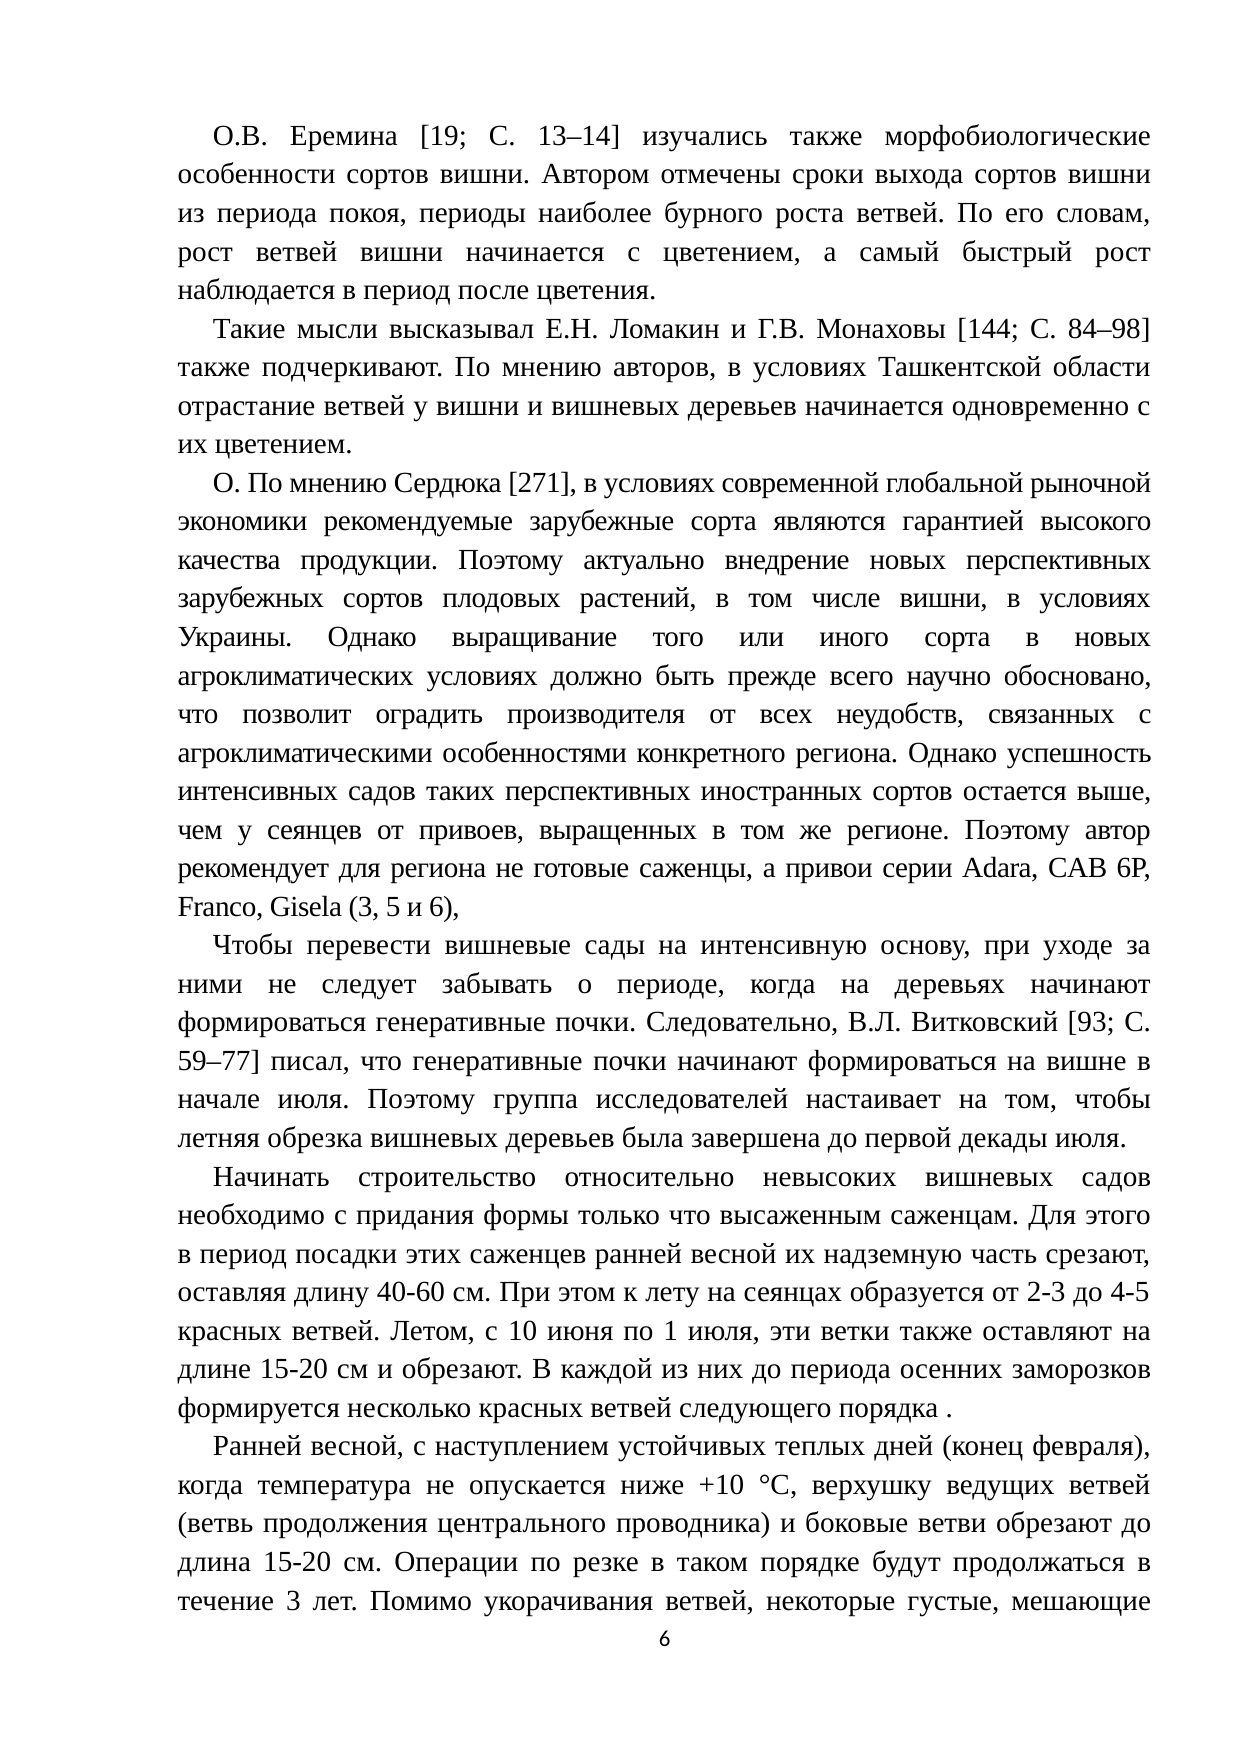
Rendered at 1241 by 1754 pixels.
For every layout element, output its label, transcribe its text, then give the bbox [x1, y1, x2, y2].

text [177, 1428, 1152, 1616]
text О. По мнению Сердюка [271], в условиях современной глобальной рыночной экономики рекомендуемые зарубежные сорта являются гарантией высокого качества продукции. Поэтому актуально внедрение новых перспективных зарубежных сортов плодовых растений, в том числе вишни, в условиях Украины. Однако выращивание того или иного сорта в новых агроклиматических условиях должно быть прежде всего научно обосновано, что позволит оградить производителя от всех неудобств, связанных с агроклиматическими особенностями конкретного региона. Однако успешность интенсивных садов таких перспективных иностранных сортов остается выше, чем у сеянцев от привоев, выращенных в том же регионе. Поэтому автор рекомендует для региона не готовые саженцы, а привои серии Adara, CAB 6P, Franco, Gisela (3, 5 и 6), [177, 465, 1152, 922]
text О.В. Еремина [19; С. 13–14] изучались также морфобиологические особенности сортов вишни. Автором отмечены сроки выхода сортов вишни из периода покоя, периоды наиболее бурного роста ветвей. По его словам, рост ветвей вишни начинается с цветением, а самый быстрый рост наблюдается в период после цветения. [177, 118, 1152, 306]
text Такие мысли высказывал Е.Н. Ломакин и Г.В. Монаховы [144; С. 84–98] также подчеркивают. По мнению авторов, в условиях Ташкентской области отрастание ветвей у вишни и вишневых деревьев начинается одновременно с их цветением. [177, 311, 1152, 460]
text Начинать строительство относительно невысоких вишневых садов необходимо с придания формы только что высаженным саженцам. Для этого в период посадки этих саженцев ранней весной их надземную часть срезают, оставляя длину 40-60 см. При этом к лету на сеянцах образуется от 2-3 до 4-5 красных ветвей. Летом, с 10 июня по 1 июля, эти ветки также оставляют на длине 15-20 см и обрезают. В каждой из них до периода осенних заморозков формируется несколько красных ветвей следующего порядка . [177, 1159, 1152, 1423]
text Чтобы перевести вишневые сады на интенсивную основу, при уходе за ними не следует забывать о периоде, когда на деревьях начинают формироваться генеративные почки. Следовательно, В.Л. Витковский [93; С. 59–77] писал, что генеративные почки начинают формироваться на вишне в начале июля. Поэтому группа исследователей настаивает на том, чтобы летняя обрезка вишневых деревьев была завершена до первой декады июля. [177, 927, 1152, 1154]
